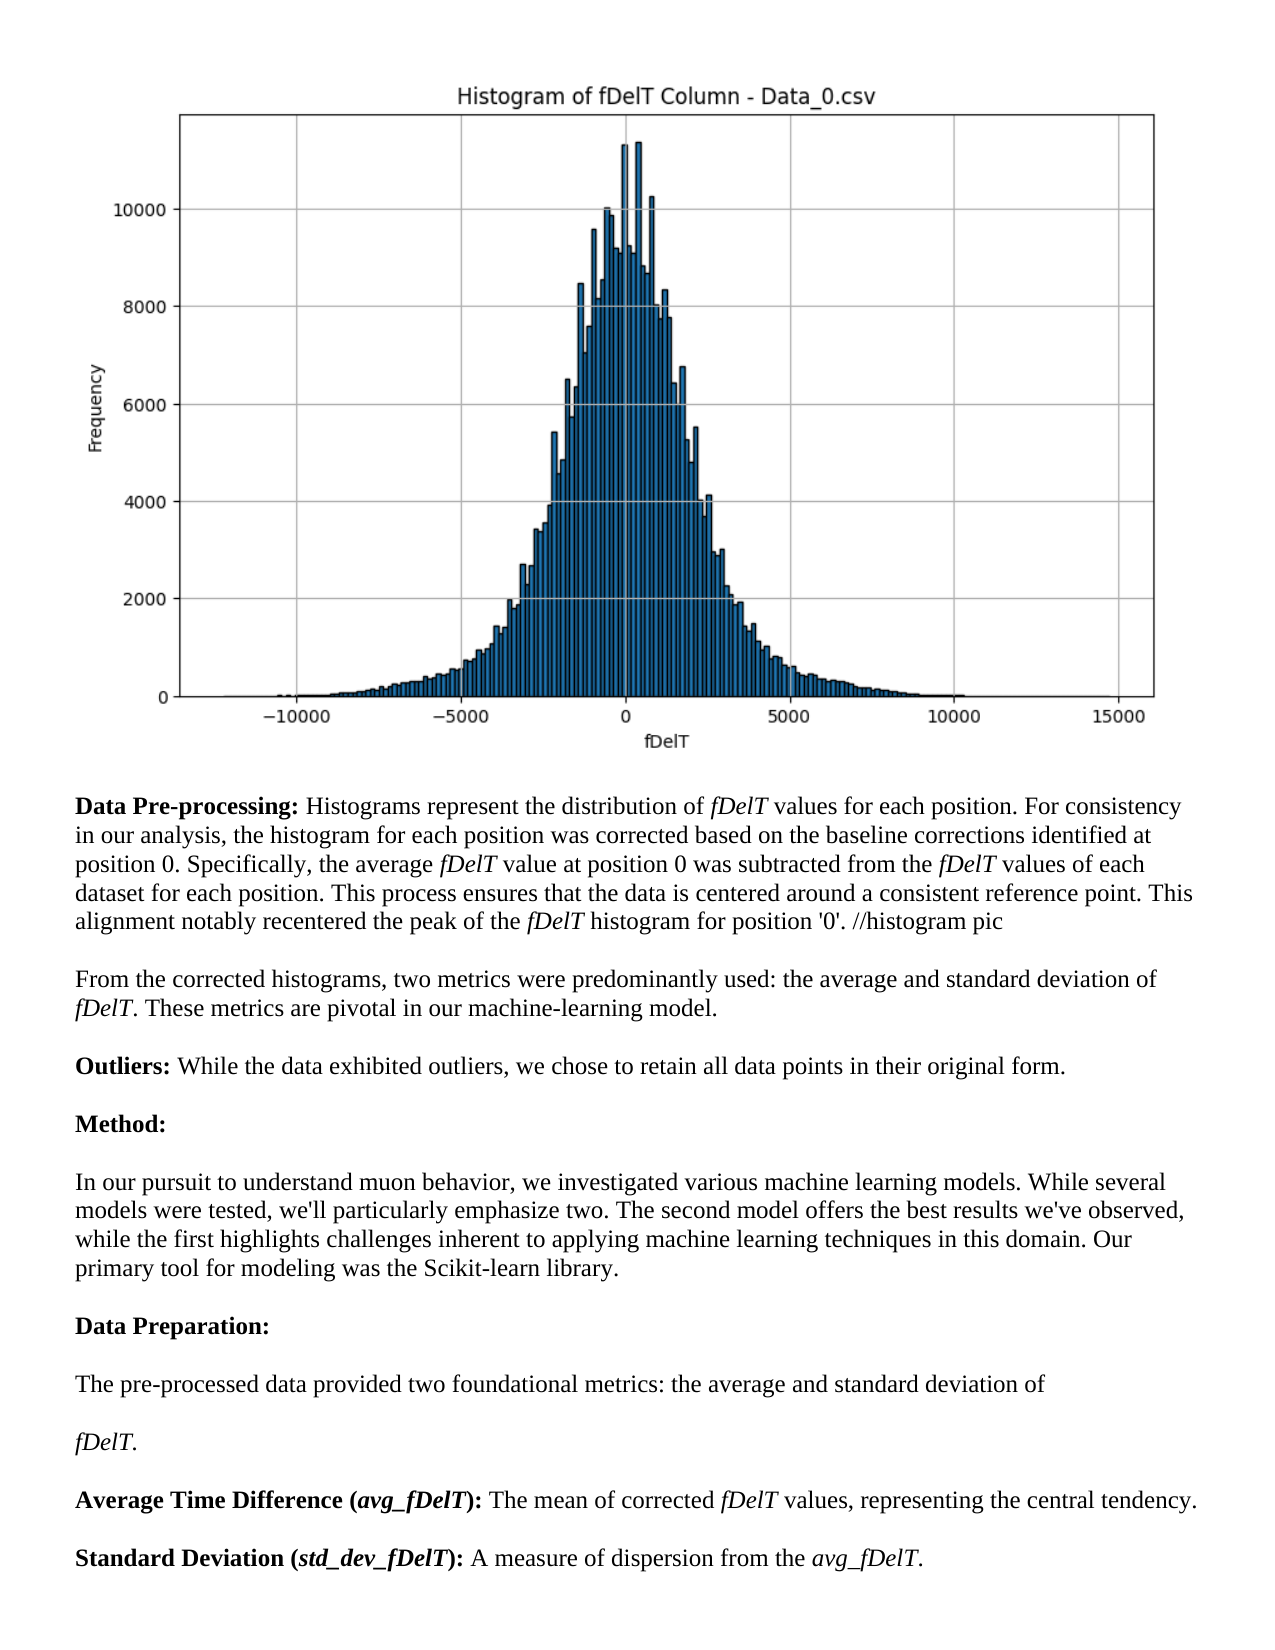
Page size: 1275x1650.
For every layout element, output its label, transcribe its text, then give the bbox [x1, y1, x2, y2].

text Data Preparation: [75, 1311, 1200, 1340]
text fDelT. [75, 1427, 1200, 1456]
text Data Pre-processing: Histograms represent the distribution of fDelT values for each position. For consistency in our analysis, the histogram for each position was corrected based on the baseline corrections identified at position 0. Specifically, the average fDelT value at position 0 was subtracted from the fDelT values of each dataset for each position. This process ensures that the data is centered around a consistent reference point. This alignment notably recentered the peak of the fDelT histogram for position '0'. //histogram pic [75, 791, 1200, 935]
text From the corrected histograms, two metrics were predominantly used: the average and standard deviation of fDelT. These metrics are pivotal in our machine-learning model. [75, 964, 1200, 1022]
text In our pursuit to understand muon behavior, we investigated various machine learning models. While several models were tested, we'll particularly emphasize two. The second model offers the best results we've observed, while the first highlights challenges inherent to applying machine learning techniques in this domain. Our primary tool for modeling was the Scikit-learn library. [75, 1167, 1200, 1282]
text Standard Deviation (std_dev_fDelT): A measure of dispersion from the avg_fDelT. [75, 1543, 1200, 1571]
text Method: [75, 1109, 1200, 1138]
picture [75, 75, 1166, 763]
text The pre-processed data provided two foundational metrics: the average and standard deviation of [75, 1369, 1200, 1398]
text Average Time Difference (avg_fDelT): The mean of corrected fDelT values, representing the central tendency. [75, 1485, 1200, 1513]
text Outliers: While the data exhibited outliers, we chose to retain all data points in their original form. [75, 1051, 1200, 1080]
